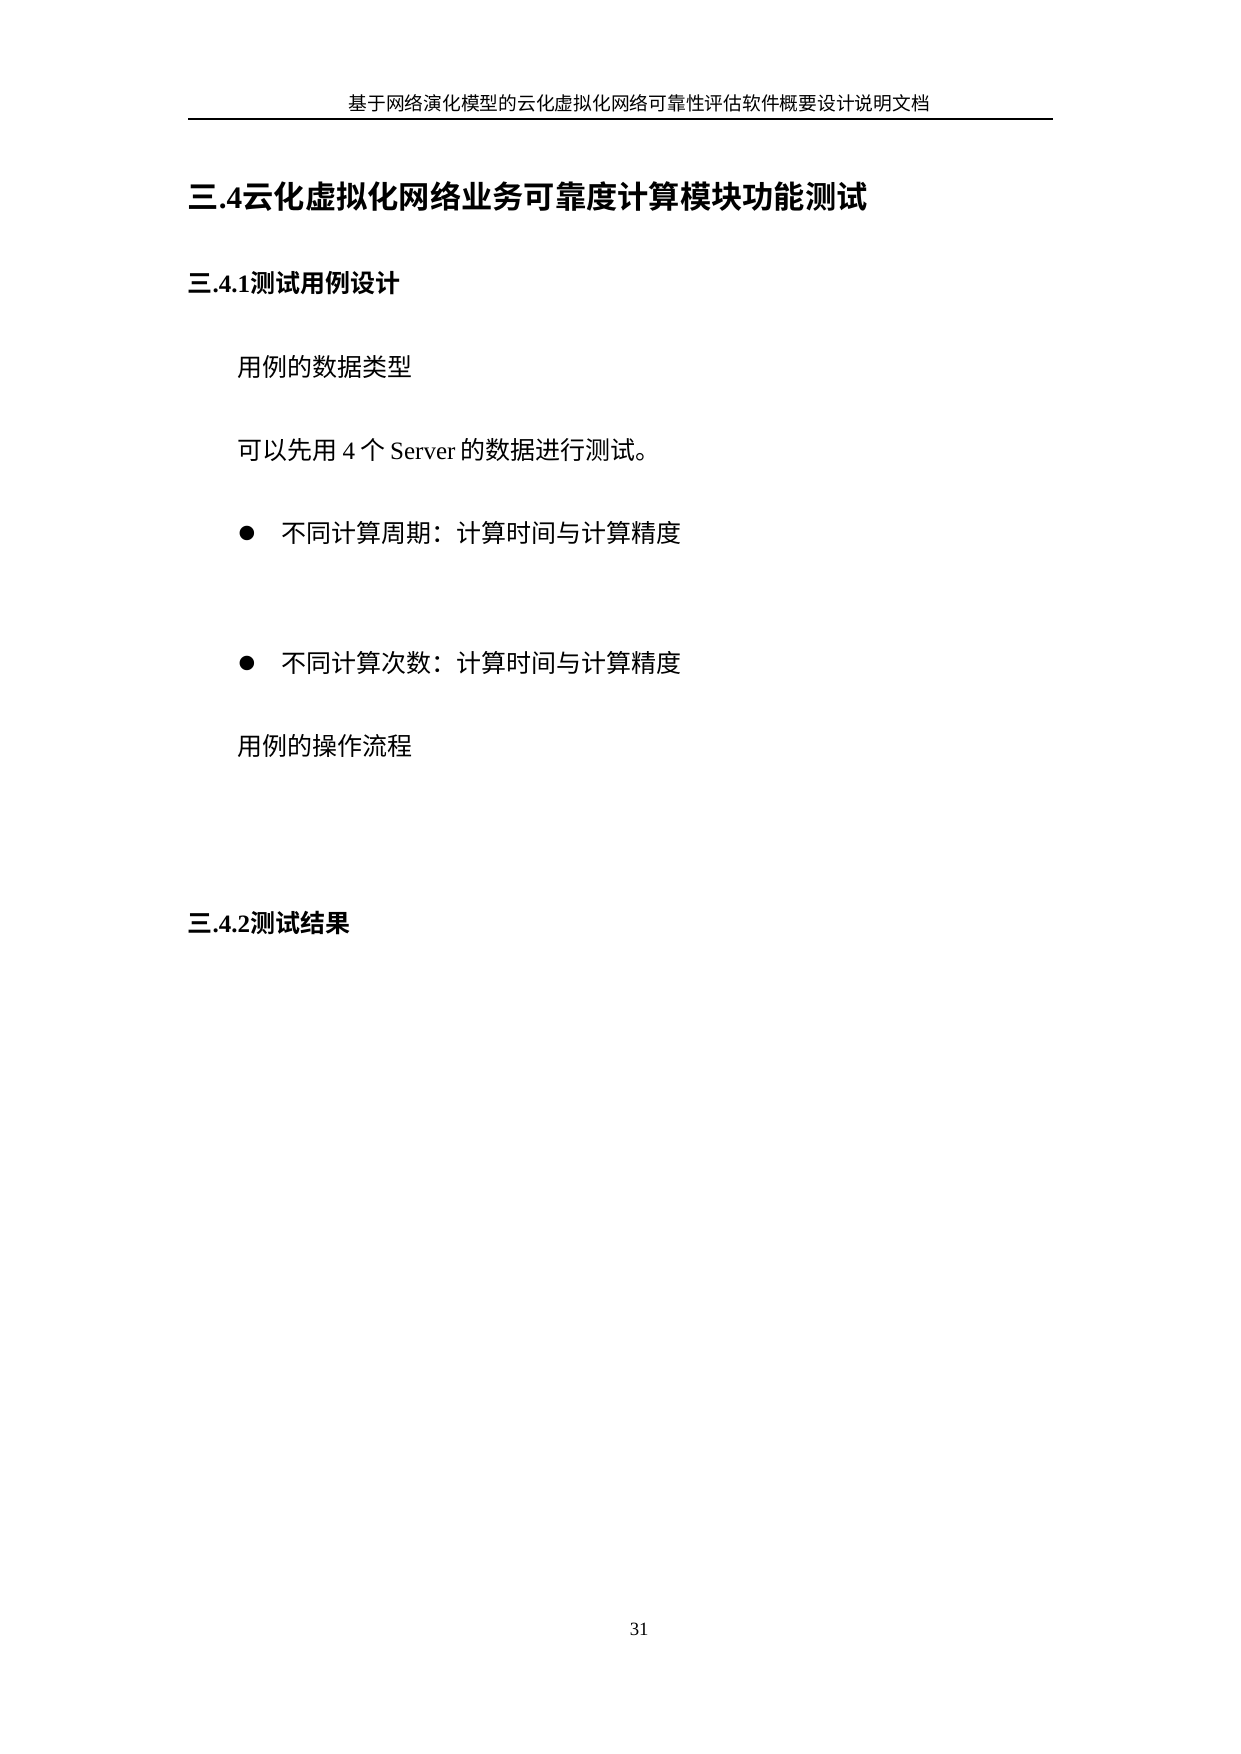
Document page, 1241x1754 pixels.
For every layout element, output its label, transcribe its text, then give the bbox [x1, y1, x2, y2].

text 可以先用4个Server的数据进行测试。 [187, 416, 1053, 481]
text 用例的数据类型 [187, 333, 1053, 398]
subtitle 测试结果 [187, 889, 1053, 954]
list 不同计算周期：计算时间与计算精度 [237, 499, 1053, 564]
list 不同计算次数：计算时间与计算精度 [237, 629, 1053, 694]
text 用例的操作流程 [187, 712, 1053, 777]
subtitle 云化虚拟化网络业务可靠度计算模块功能测试 [187, 162, 1053, 227]
subtitle 测试用例设计 [187, 249, 1053, 314]
